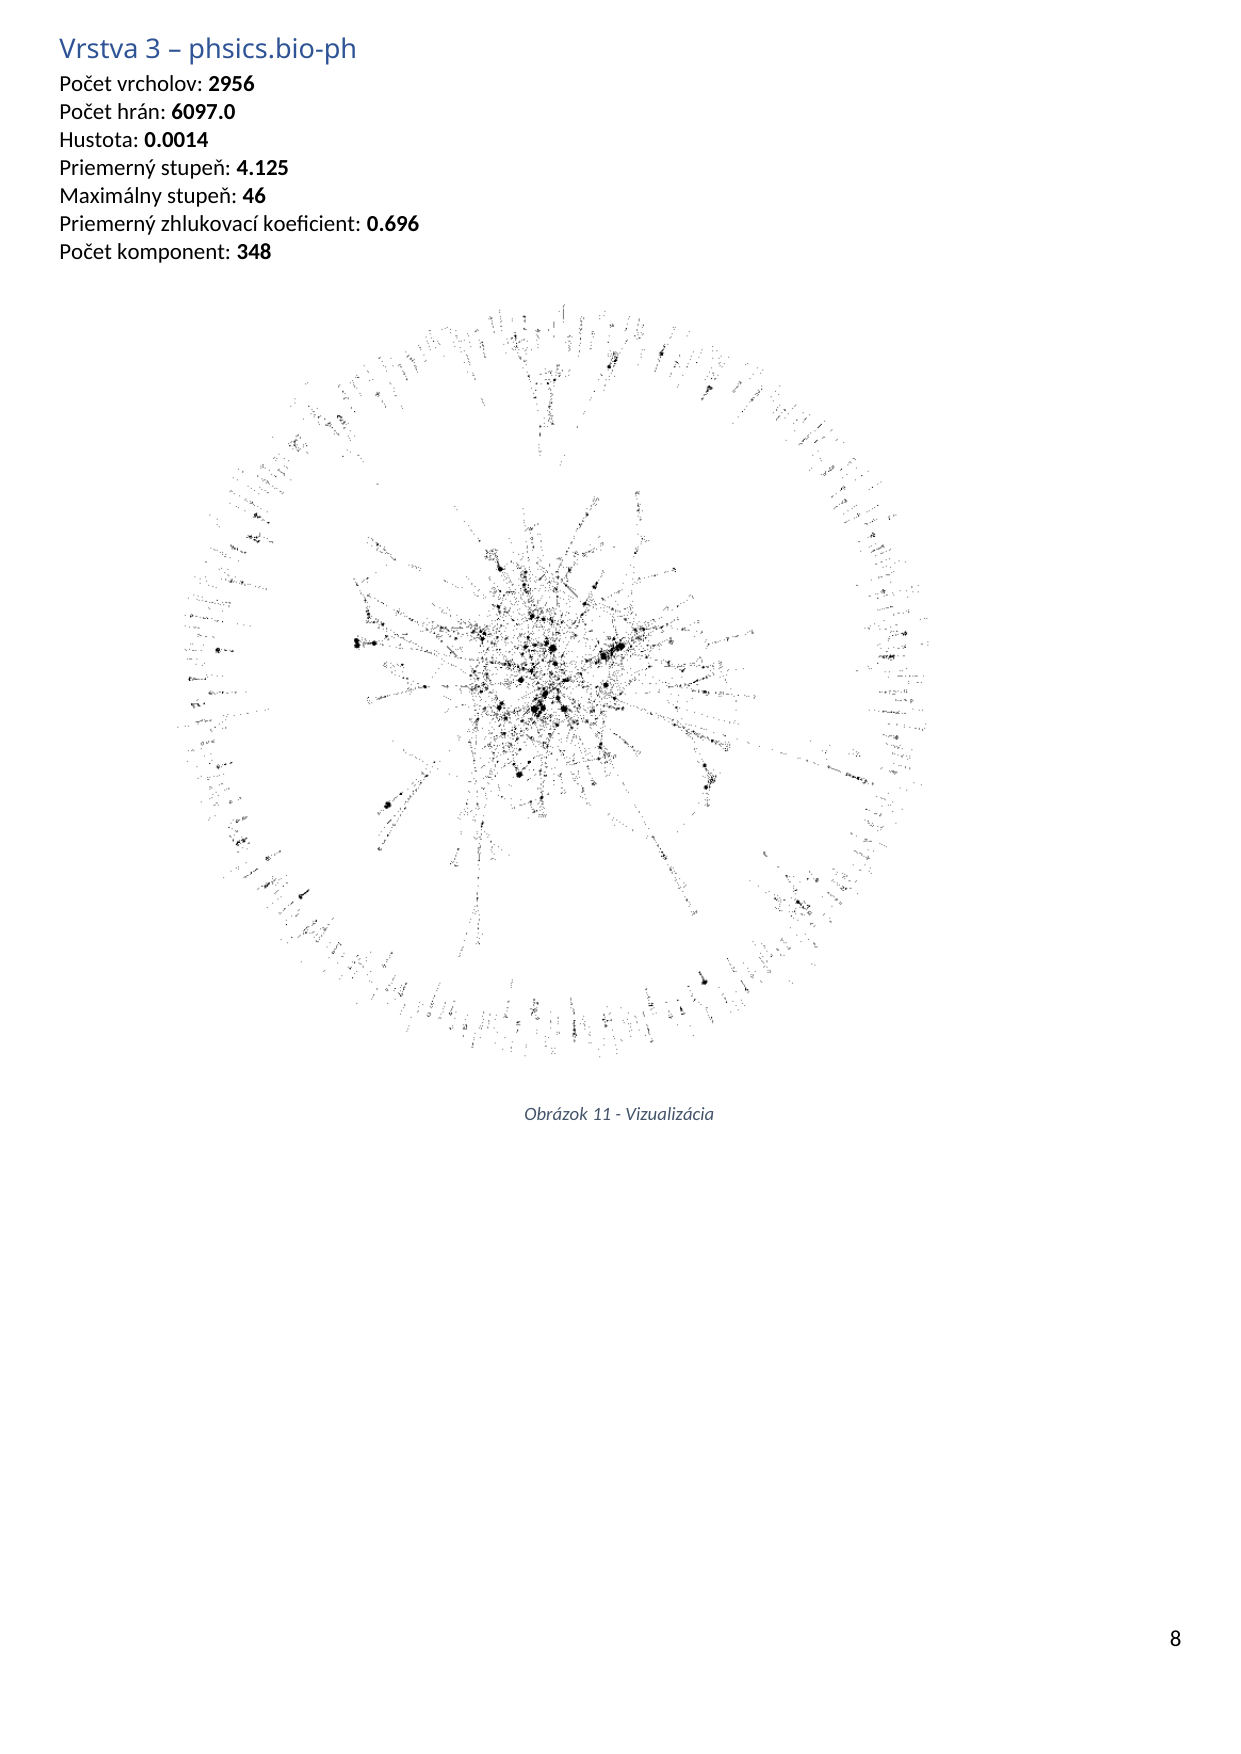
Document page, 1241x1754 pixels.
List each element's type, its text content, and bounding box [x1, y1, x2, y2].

text Priemerný zhlukovací koeficient: 0.696 [59, 209, 1181, 237]
text Hustota: 0.0014 [59, 125, 1181, 153]
picture [75, 265, 1166, 1084]
text Počet hrán: 6097.0 [59, 97, 1181, 125]
text Počet vrcholov: 2956 [59, 69, 1181, 97]
text Priemerný stupeň: 4.125 [59, 153, 1181, 181]
subtitle Vrstva 3 – phsics.bio-ph [59, 29, 1181, 66]
text Maximálny stupeň: 46 [59, 181, 1181, 209]
text Počet komponent: 348 [59, 237, 1181, 266]
